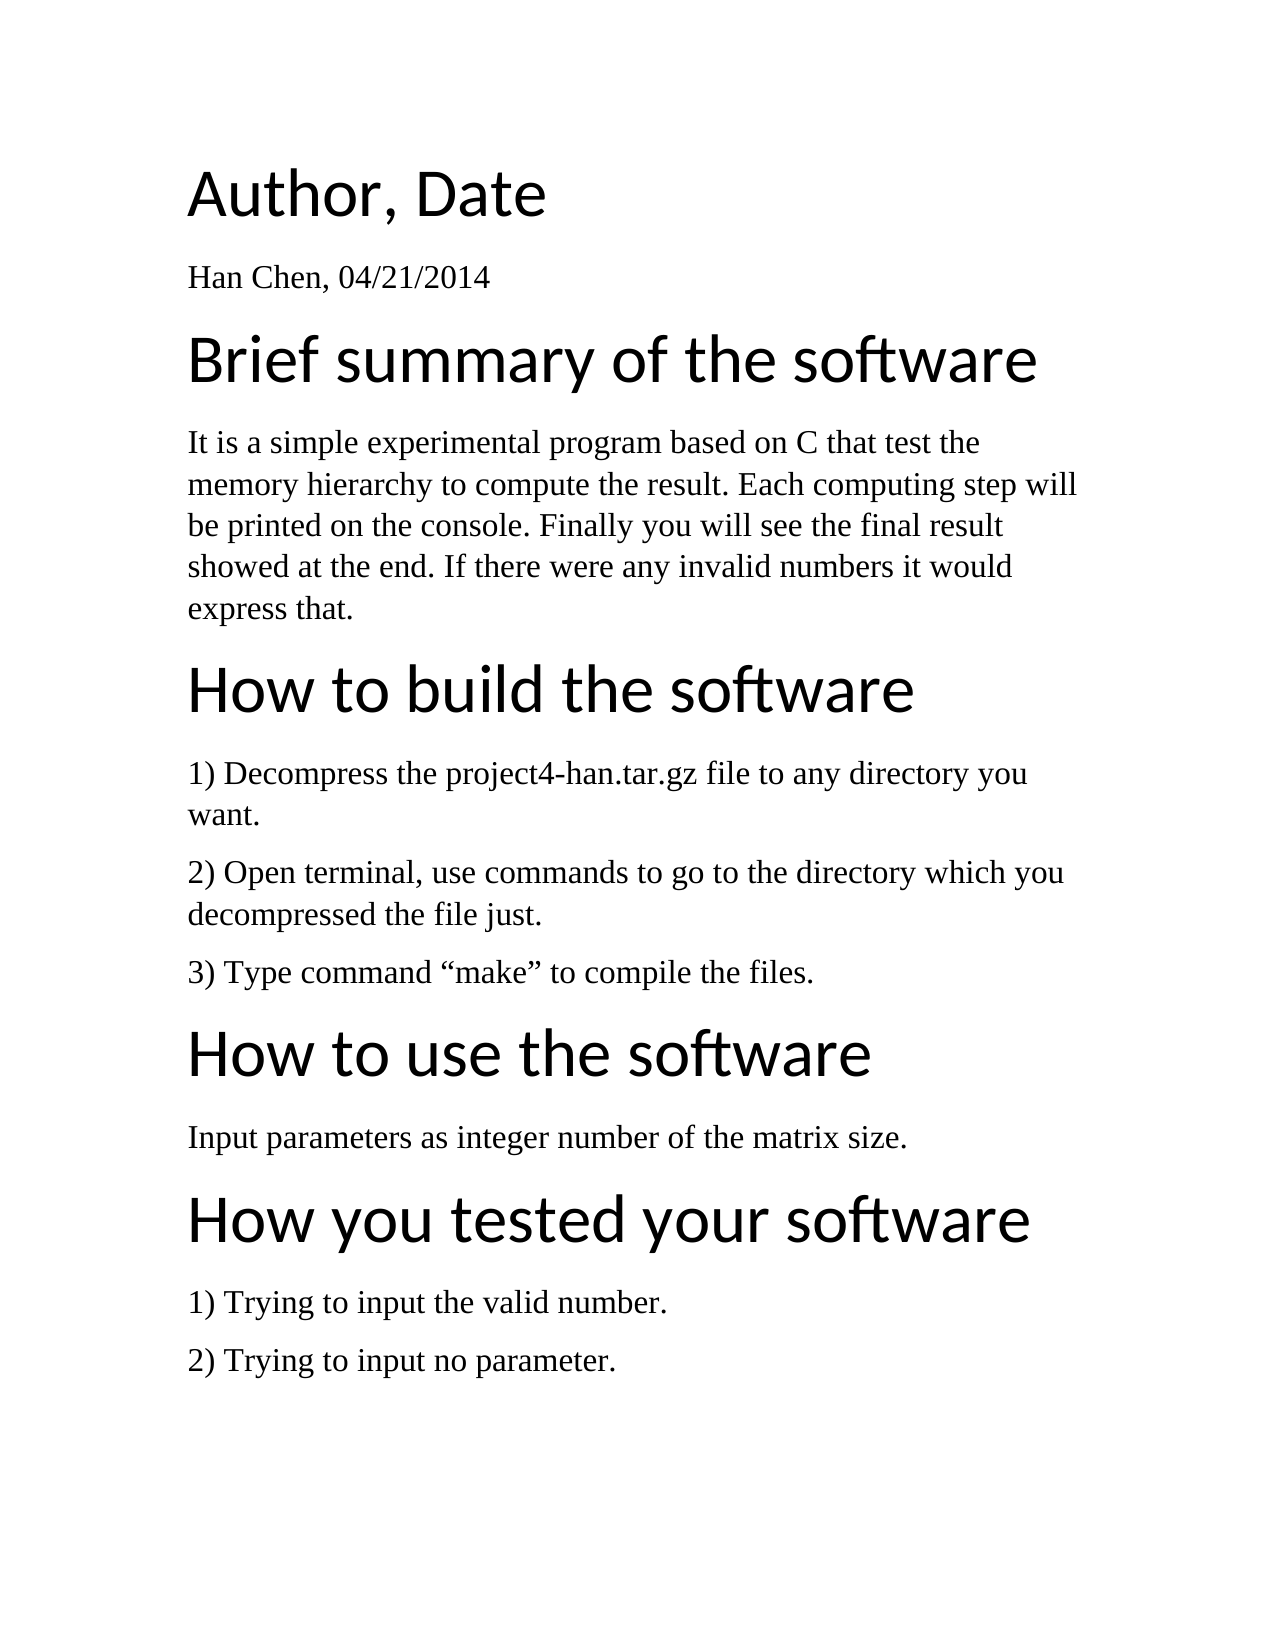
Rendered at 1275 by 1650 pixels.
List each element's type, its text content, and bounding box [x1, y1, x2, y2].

text How to use the software [187, 1010, 1087, 1094]
text How to build the software [187, 646, 1087, 730]
text 1) Decompress the project4-han.tar.gz file to any directory you want. [187, 753, 1087, 833]
text Brief summary of the software [187, 315, 1087, 399]
text 2) Trying to input no parameter. [187, 1341, 1087, 1379]
text 2) Open terminal, use commands to go to the directory which you decompressed the file just. [187, 853, 1087, 932]
text Han Chen, 04/21/2014 [187, 257, 1087, 296]
text How you tested your software [187, 1175, 1087, 1259]
text 3) Type command “make” to compile the files. [187, 952, 1087, 990]
text Author, Date [187, 150, 1087, 234]
text It is a simple experimental program based on C that test the memory hierarchy to compute the result. Each computing step will be printed on the console. Finally you will see the final result showed at the end. If there were any invalid numbers it would express that. [187, 423, 1087, 626]
text 1) Trying to input the valid number. [187, 1283, 1087, 1321]
text Input parameters as integer number of the matrix size. [187, 1117, 1087, 1156]
